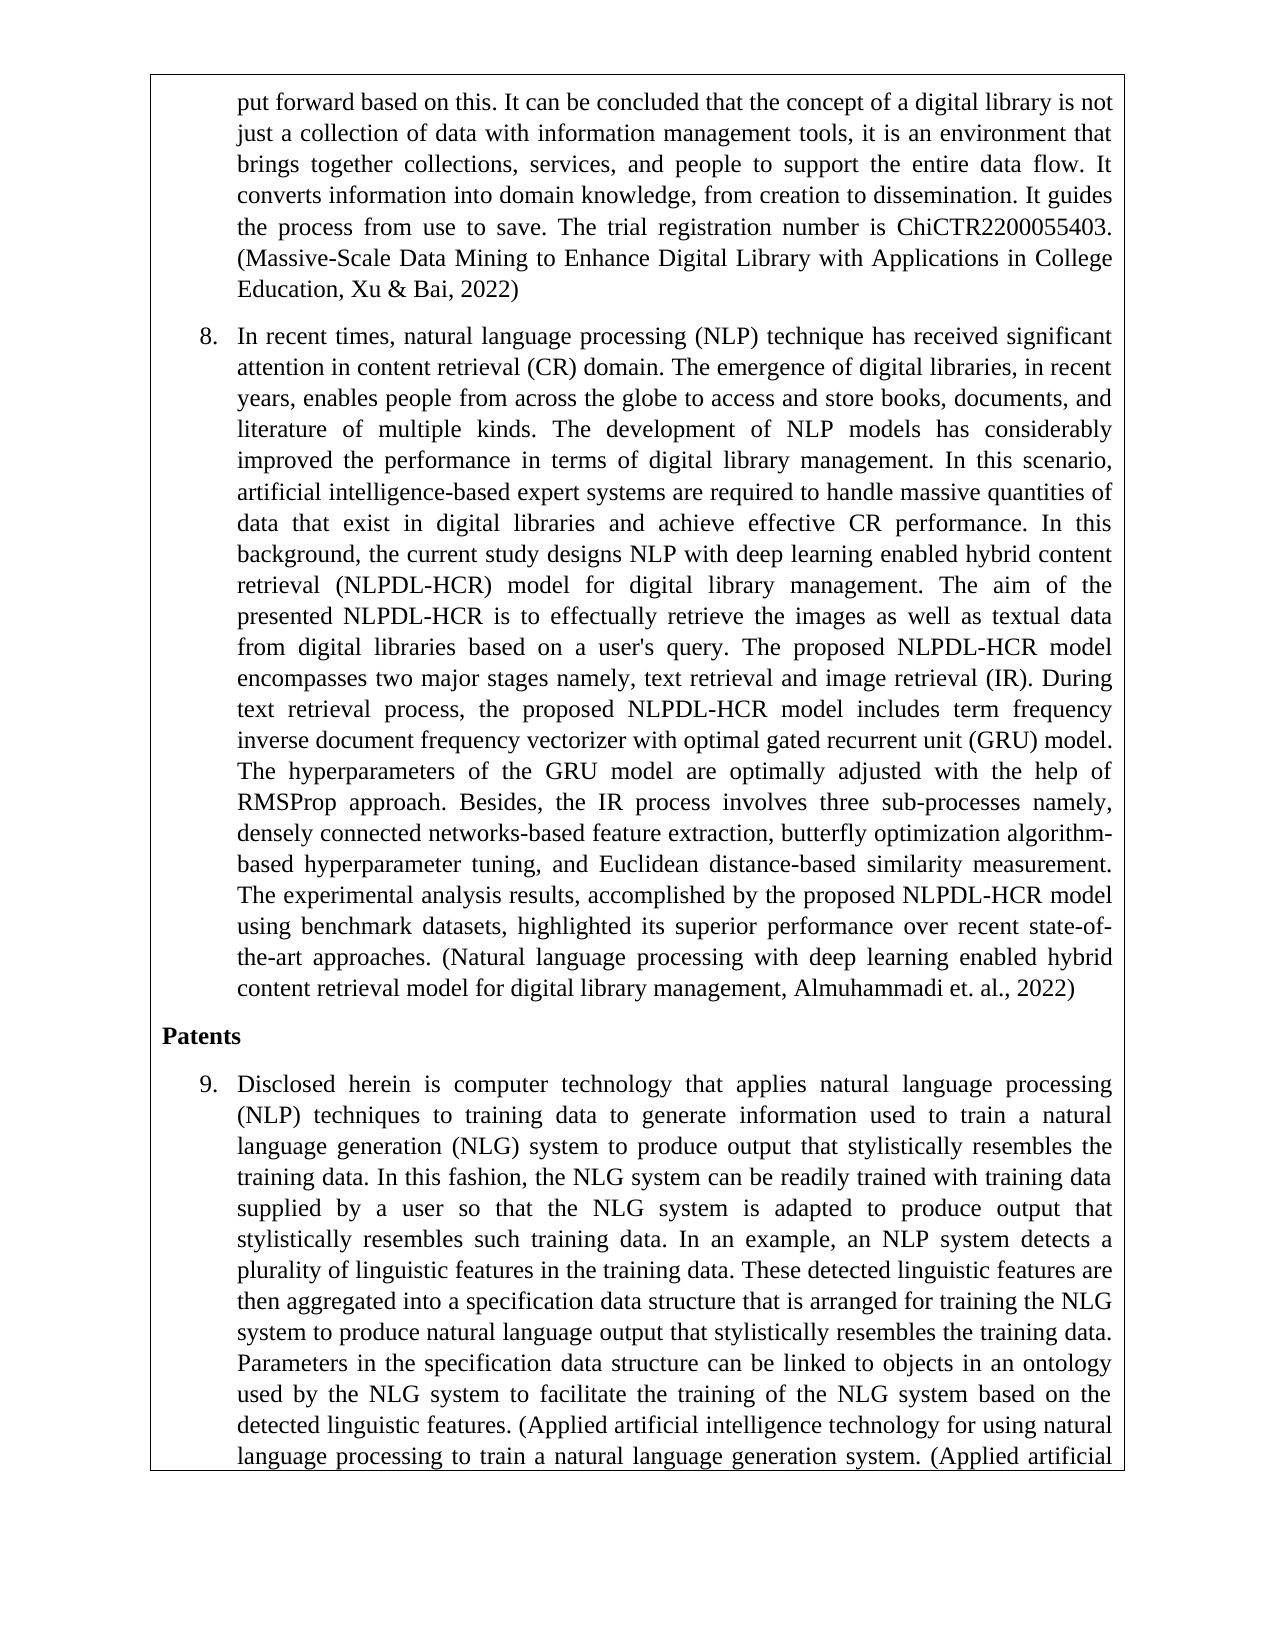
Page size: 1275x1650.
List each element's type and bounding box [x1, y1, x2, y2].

table_cell [151, 75, 1124, 1470]
